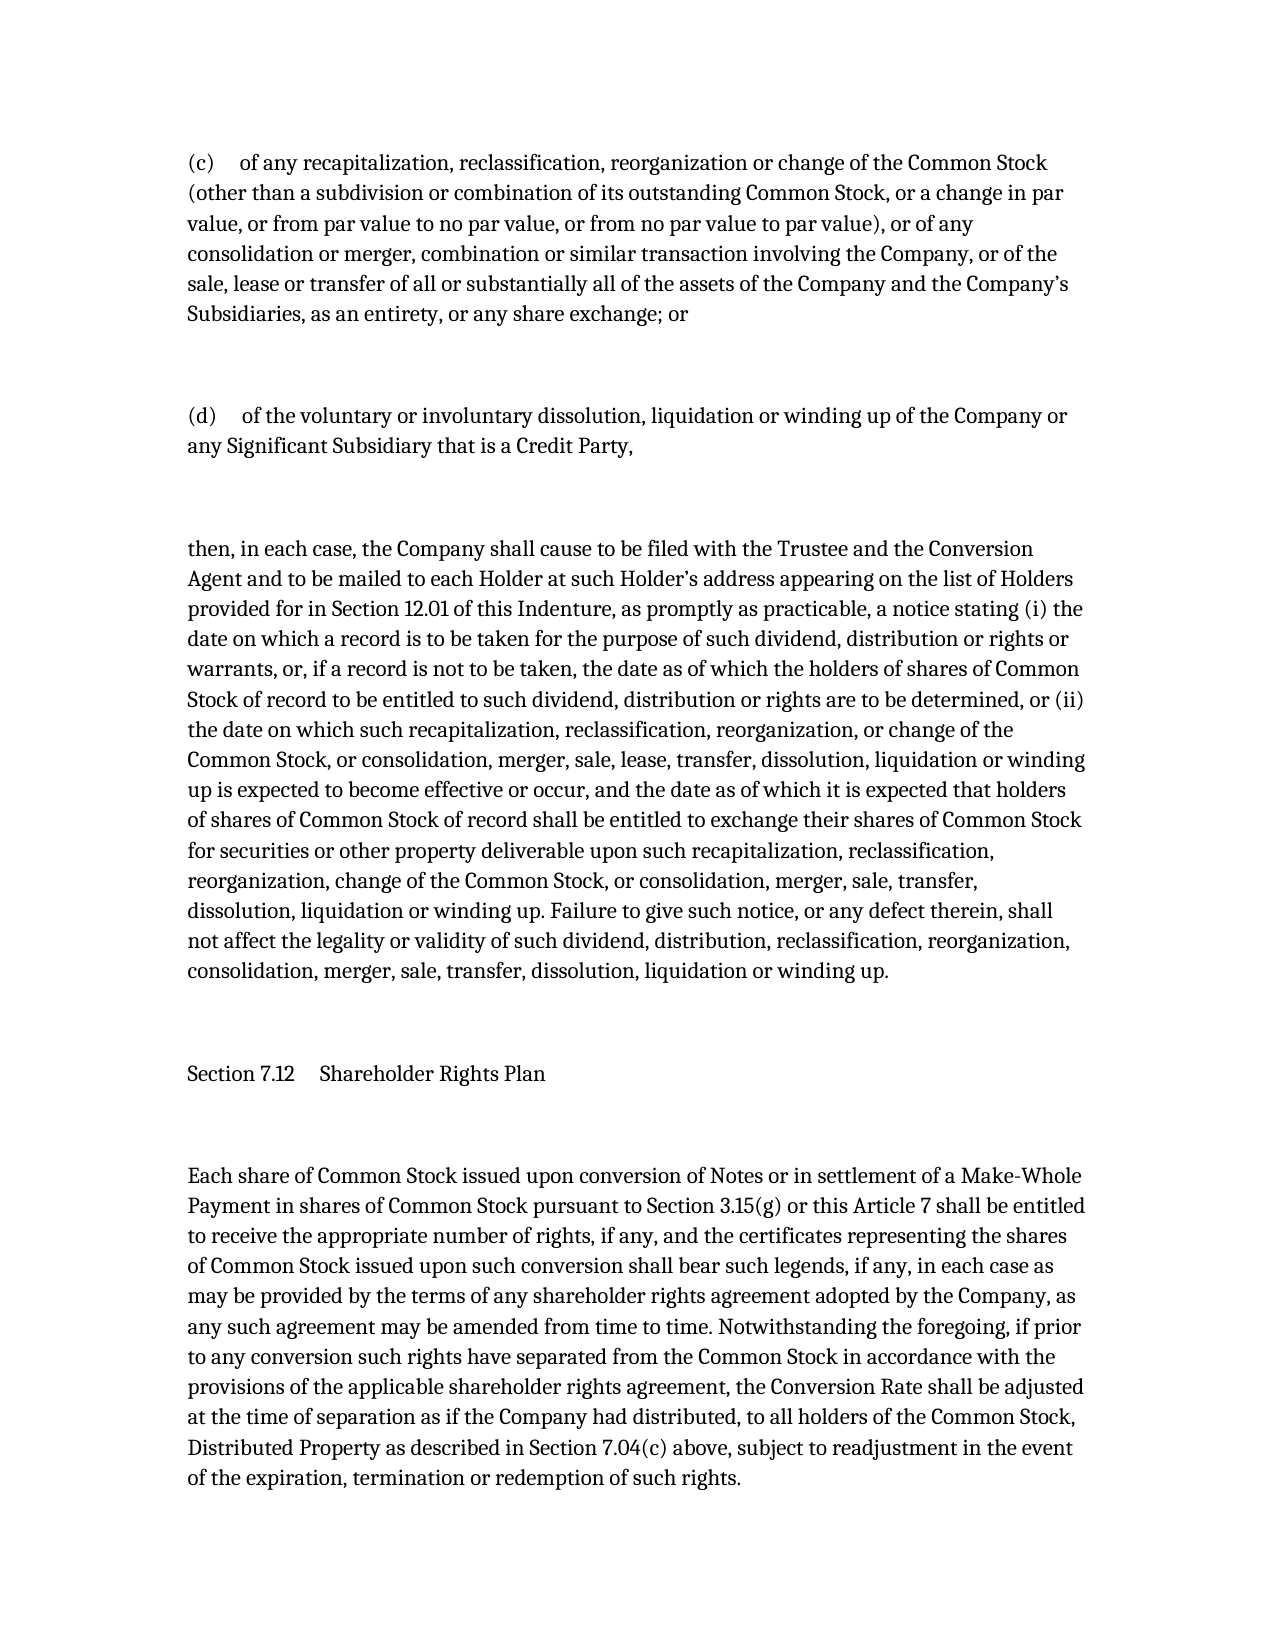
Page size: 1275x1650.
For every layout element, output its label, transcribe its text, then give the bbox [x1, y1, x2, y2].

text Each share of Common Stock issued upon conversion of Notes or in settlement of a Make-Whole Payment in shares of Common Stock pursuant to Section 3.15(g) or this Article 7 shall be entitled to receive the appropriate number of rights, if any, and the certificates representing the shares of Common Stock issued upon such conversion shall bear such legends, if any, in each case as may be provided by the terms of any shareholder rights agreement adopted by the Company, as any such agreement may be amended from time to time. Notwithstanding the foregoing, if prior to any conversion such rights have separated from the Common Stock in accordance with the provisions of the applicable shareholder rights agreement, the Conversion Rate shall be adjusted at the time of separation as if the Company had distributed, to all holders of the Common Stock, Distributed Property as described in Section 7.04(c) above, subject to readjustment in the event of the expiration, termination or redemption of such rights. [187, 1162, 1087, 1491]
text Section 7.12 Shareholder Rights Plan [187, 1060, 1087, 1087]
text (d) of the voluntary or involuntary dissolution, liquidation or winding up of the Company or any Significant Subsidiary that is a Credit Party, [187, 403, 1087, 460]
text then, in each case, the Company shall cause to be filed with the Trustee and the Conversion Agent and to be mailed to each Holder at such Holder’s address appearing on the list of Holders provided for in Section 12.01 of this Indenture, as promptly as practicable, a notice stating (i) the date on which a record is to be taken for the purpose of such dividend, distribution or rights or warrants, or, if a record is not to be taken, the date as of which the holders of shares of Common Stock of record to be entitled to such dividend, distribution or rights are to be determined, or (ii) the date on which such recapitalization, reclassification, reorganization, or change of the Common Stock, or consolidation, merger, sale, lease, transfer, dissolution, liquidation or winding up is expected to become effective or occur, and the date as of which it is expected that holders of shares of Common Stock of record shall be entitled to exchange their shares of Common Stock for securities or other property deliverable upon such recapitalization, reclassification, reorganization, change of the Common Stock, or consolidation, merger, sale, transfer, dissolution, liquidation or winding up. Failure to give such notice, or any defect therein, shall not affect the legality or validity of such dividend, distribution, reclassification, reorganization, consolidation, merger, sale, transfer, dissolution, liquidation or winding up. [187, 535, 1087, 985]
text (c) of any recapitalization, reclassification, reorganization or change of the Common Stock (other than a subdivision or combination of its outstanding Common Stock, or a change in par value, or from par value to no par value, or from no par value to par value), or of any consolidation or merger, combination or similar transaction involving the Company, or of the sale, lease or transfer of all or substantially all of the assets of the Company and the Company’s Subsidiaries, as an entirety, or any share exchange; or [187, 150, 1087, 327]
